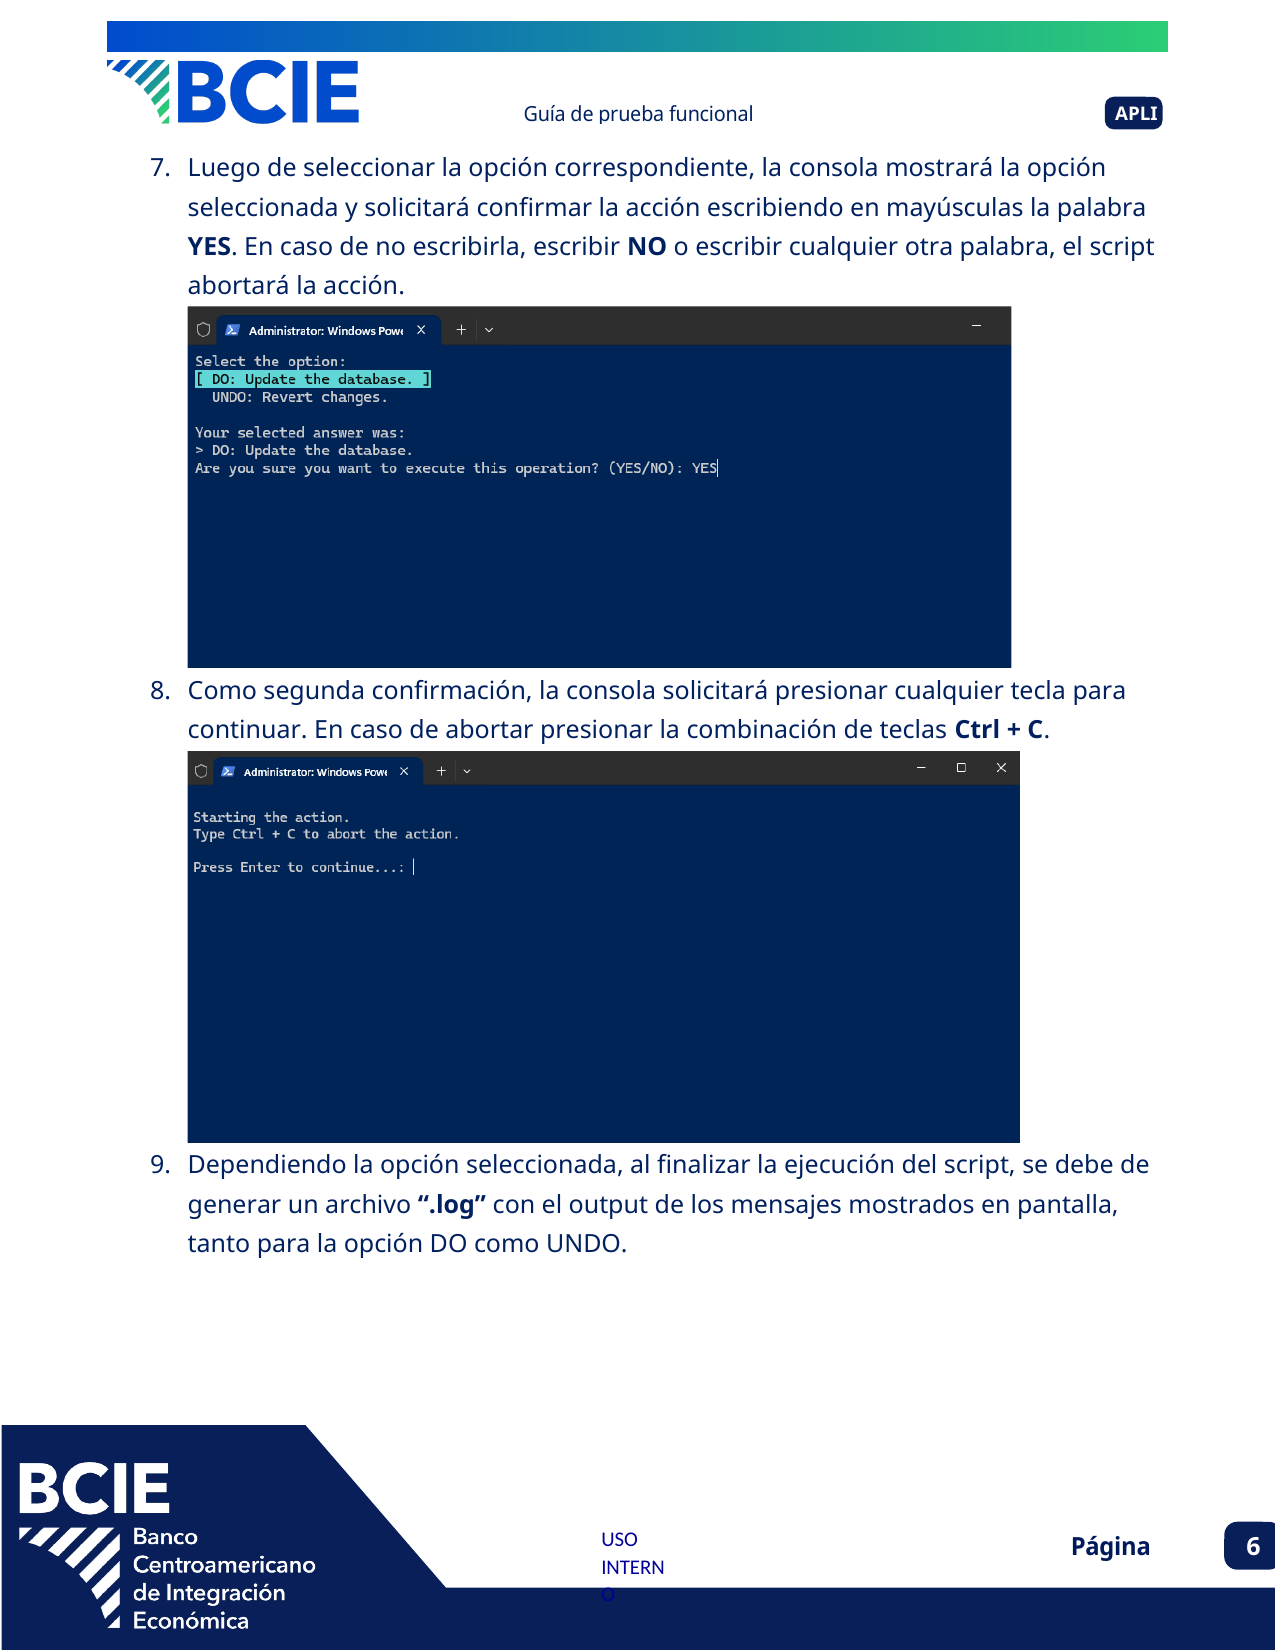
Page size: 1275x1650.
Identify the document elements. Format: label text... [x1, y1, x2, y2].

picture [107, 60, 359, 124]
picture [187, 751, 1020, 1143]
list Como segunda confirmación, la consola solicitará presionar cualquier tecla para continuar. En caso de abortar presionar la combinación de teclas Ctrl + C. [150, 673, 1162, 746]
list Dependiendo la opción seleccionada, al finalizar la ejecución del script, se debe de generar un archivo “.log” con el output de los mensajes mostrados en pantalla, tanto para la opción DO como UNDO. [150, 1147, 1162, 1259]
list Luego de seleccionar la opción correspondiente, la consola mostrará la opción seleccionada y solicitará confirmar la acción escribiendo en mayúsculas la palabra YES. En caso de no escribirla, escribir NO o escribir cualquier otra palabra, el script abortará la acción. [150, 150, 1162, 302]
picture [187, 306, 1012, 668]
picture [0, 1442, 334, 1648]
